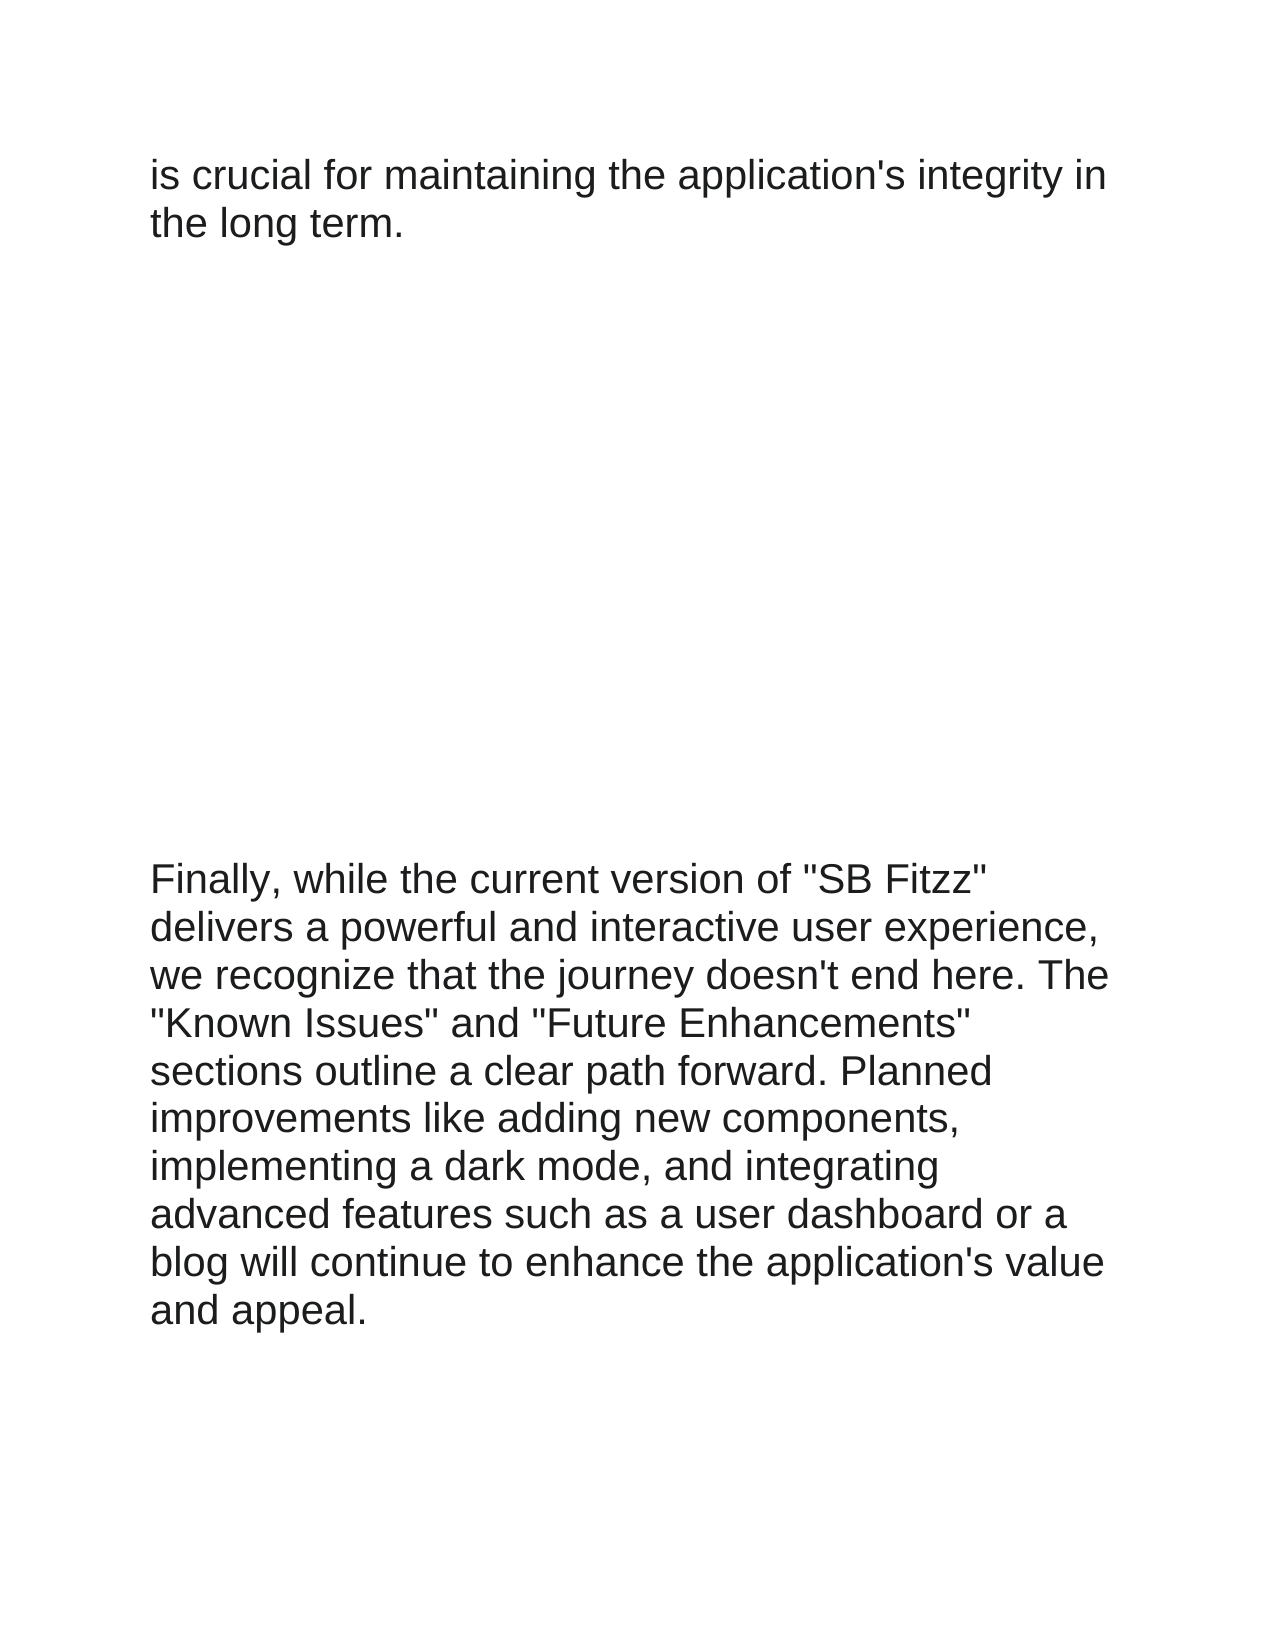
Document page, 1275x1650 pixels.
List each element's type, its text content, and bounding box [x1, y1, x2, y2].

text Finally, while the current version of "SB Fitzz" delivers a powerful and interactive user experience, we recognize that the journey doesn't end here. The "Known Issues" and "Future Enhancements" sections outline a clear path forward. Planned improvements like adding new components, implementing a dark mode, and integrating advanced features such as a user dashboard or a blog will continue to enhance the application's value and appeal. [150, 854, 1125, 1333]
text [150, 150, 1125, 246]
